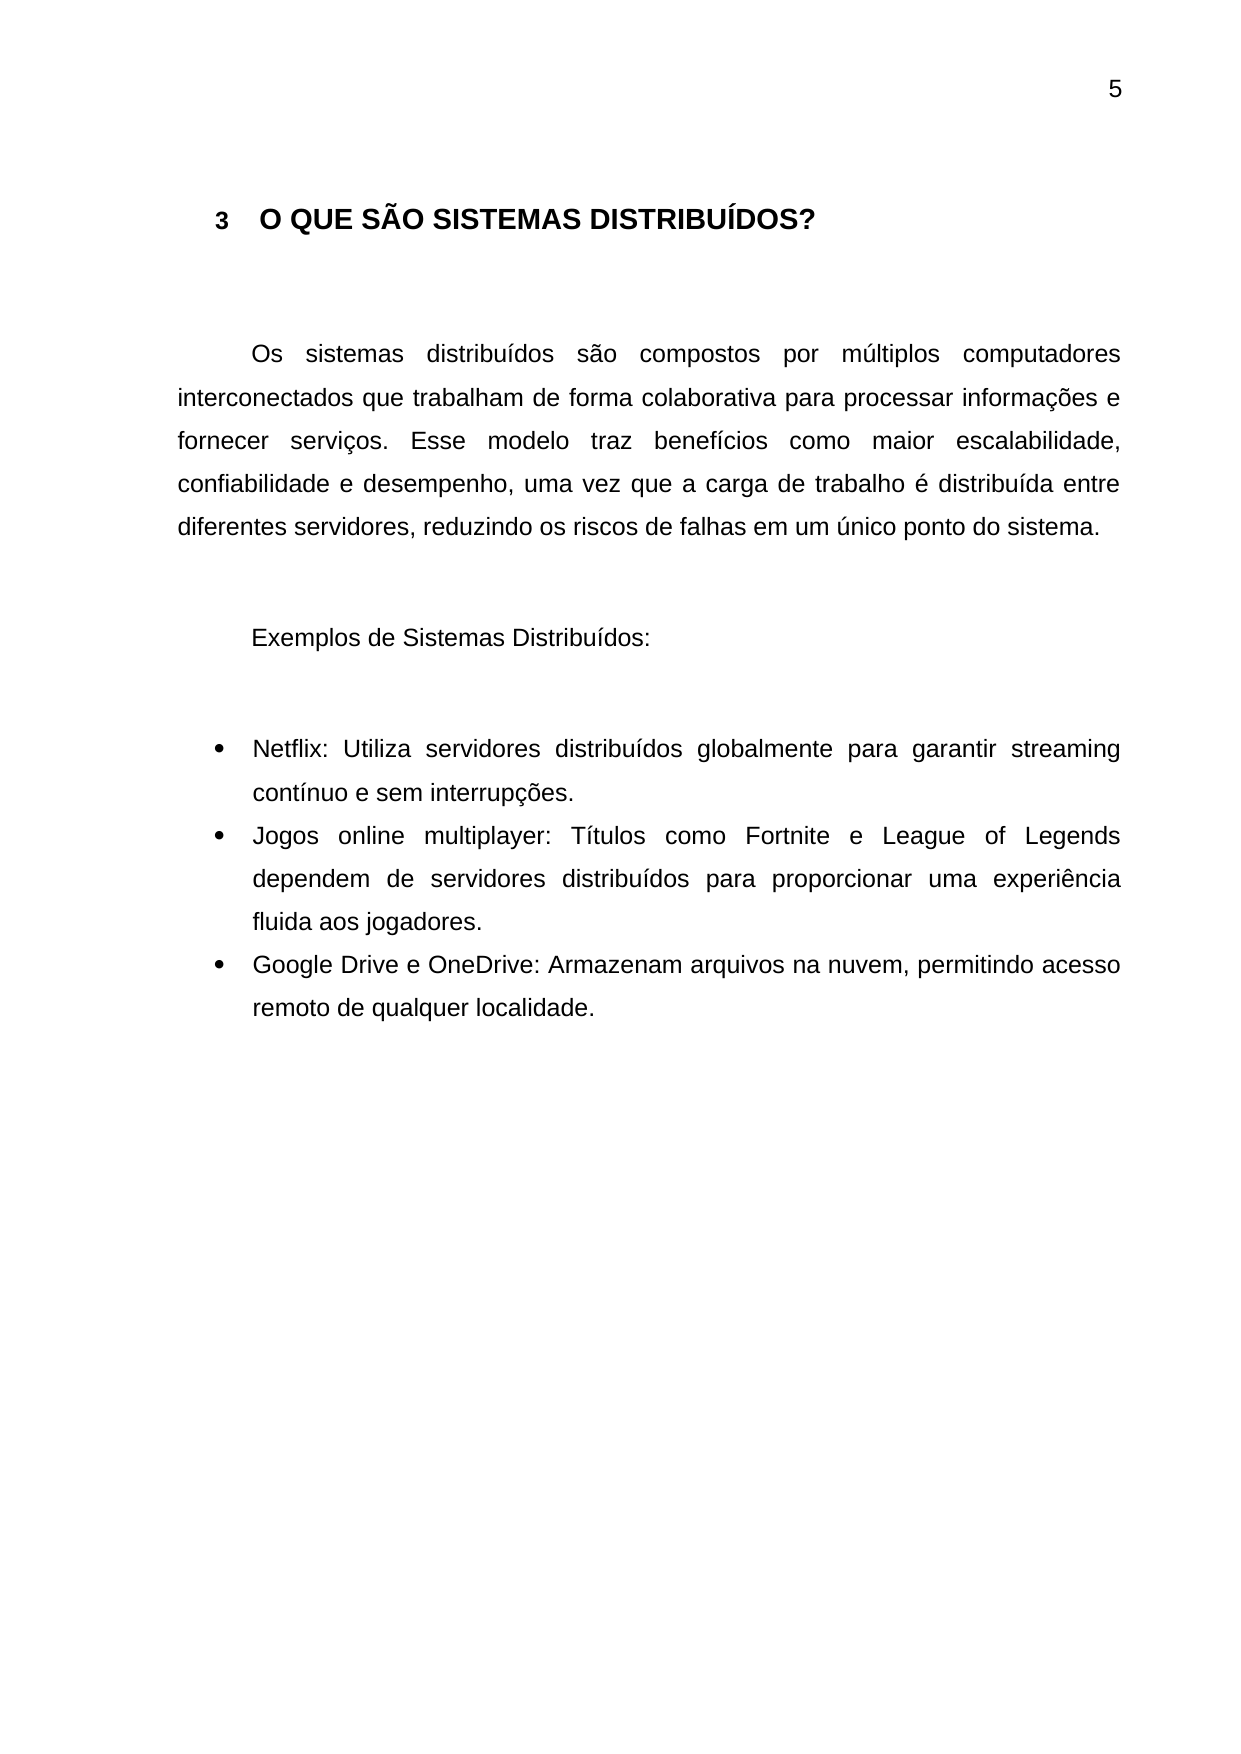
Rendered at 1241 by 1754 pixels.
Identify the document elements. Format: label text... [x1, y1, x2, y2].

list Netflix: Utiliza servidores distribuídos globalmente para garantir streaming contínuo e sem interrupções. [215, 734, 1122, 806]
subtitle O QUE SÃO sistemas Distribuídos? [215, 202, 1122, 236]
text Os sistemas distribuídos são compostos por múltiplos computadores interconectados que trabalham de forma colaborativa para processar informações e fornecer serviços. Esse modelo traz benefícios como maior escalabilidade, confiabilidade e desempenho, uma vez que a carga de trabalho é distribuída entre diferentes servidores, reduzindo os riscos de falhas em um único ponto do sistema. [177, 339, 1122, 541]
list Jogos online multiplayer: Títulos como Fortnite e League of Legends dependem de servidores distribuídos para proporcionar uma experiência fluida aos jogadores. [215, 821, 1122, 936]
list Google Drive e OneDrive: Armazenam arquivos na nuvem, permitindo acesso remoto de qualquer localidade. [215, 950, 1122, 1022]
text Exemplos de Sistemas Distribuídos: [177, 623, 1122, 652]
